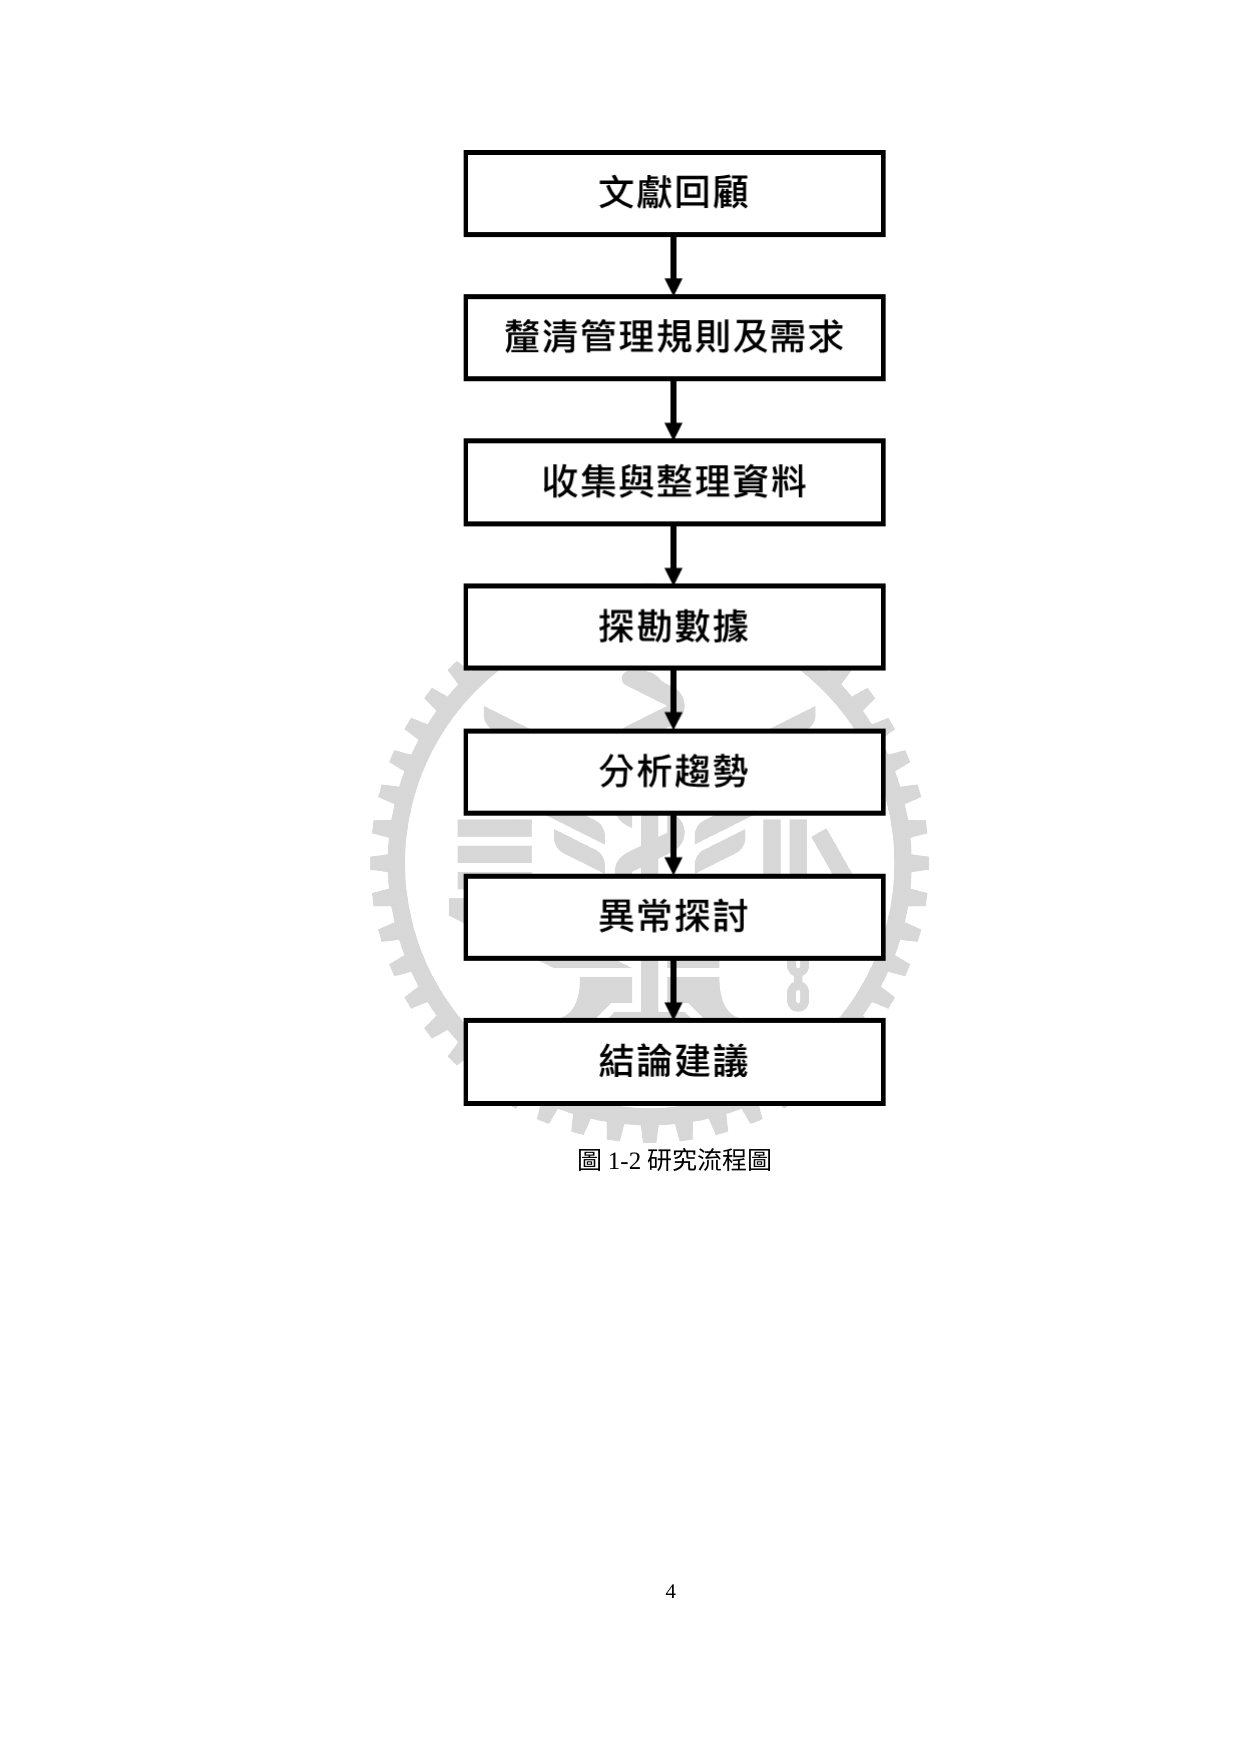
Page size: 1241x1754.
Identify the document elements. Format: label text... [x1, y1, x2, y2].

text 圖 1-2 研究流程圖 [202, 1140, 1097, 1177]
picture [463, 150, 886, 1107]
